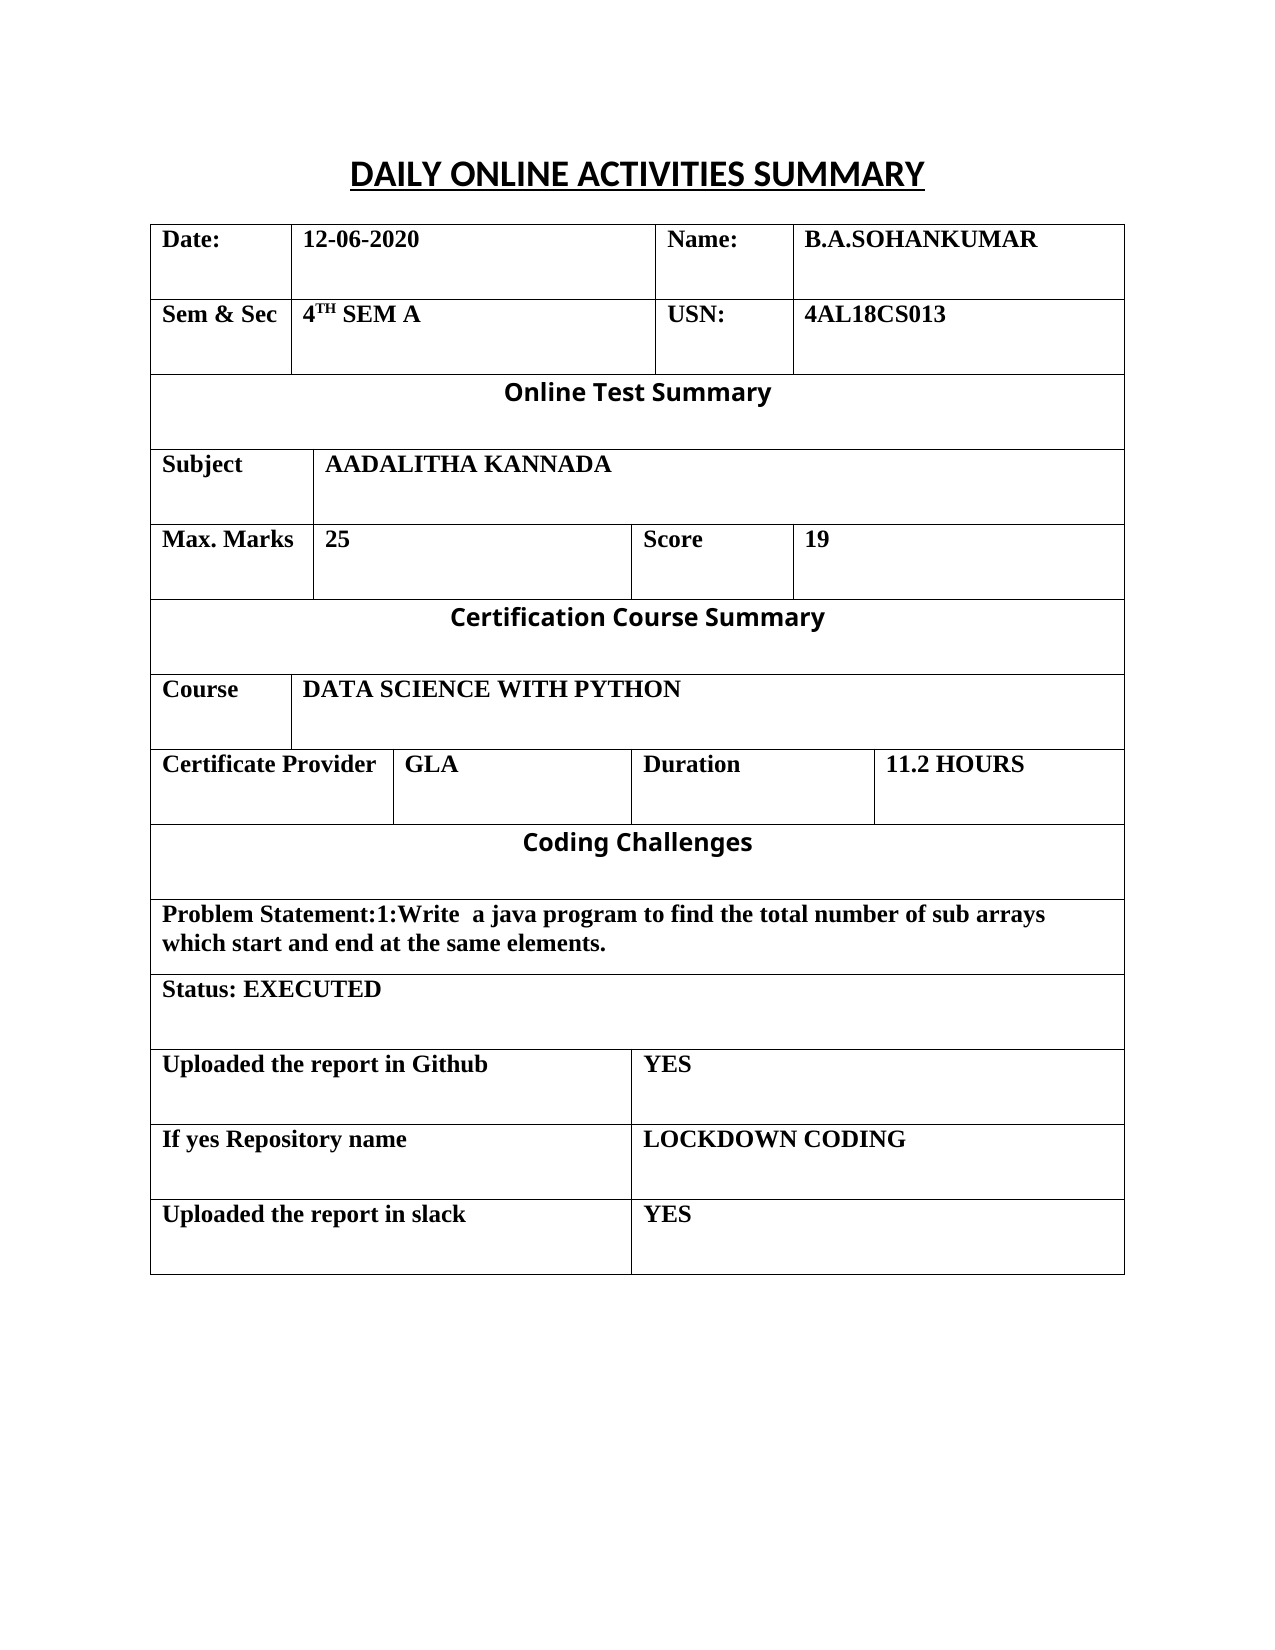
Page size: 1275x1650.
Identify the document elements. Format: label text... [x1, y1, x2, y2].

table_cell Certification Course Summary [151, 600, 1124, 673]
table_cell LOCKDOWN CODING [632, 1125, 1124, 1198]
table_cell Uploaded the report in Github [151, 1050, 631, 1123]
table_cell 11.2 HOURS [875, 750, 1124, 823]
table_cell Subject [151, 450, 313, 523]
table_cell Sem & Sec [151, 300, 291, 373]
table_cell Max. Marks [151, 525, 313, 598]
table_header Name: [656, 225, 793, 298]
table_cell DATA SCIENCE WITH PYTHON [292, 675, 1124, 748]
table_cell Coding Challenges [151, 825, 1124, 898]
table_cell Duration [632, 750, 874, 823]
table_header B.A.SOHANKUMAR [794, 225, 1124, 298]
table_cell GLA [394, 750, 631, 823]
table_cell YES [632, 1050, 1124, 1123]
table_cell Problem Statement:1:Write a java program to find the total number of sub arrays which start and end at the same elements. [151, 900, 1124, 973]
table_cell 19 [794, 525, 1124, 598]
table_cell USN: [656, 300, 793, 373]
table_cell Score [632, 525, 793, 598]
table_header 12-06-2020 [292, 225, 655, 298]
table_cell Course [151, 675, 291, 748]
table_cell 25 [314, 525, 631, 598]
table_cell Certificate Provider [151, 750, 393, 823]
table_cell Online Test Summary [151, 375, 1124, 448]
table_cell Status: EXECUTED [151, 975, 1124, 1048]
table_cell 4TH SEM A [292, 300, 655, 373]
table_cell Uploaded the report in slack [151, 1200, 631, 1273]
table_header Date: [151, 225, 291, 298]
text DAILY ONLINE ACTIVITIES SUMMARY [150, 150, 1125, 196]
table_cell If yes Repository name [151, 1125, 631, 1198]
table_cell YES [632, 1200, 1124, 1273]
table_cell AADALITHA KANNADA [314, 450, 1124, 523]
table_cell 4AL18CS013 [794, 300, 1124, 373]
